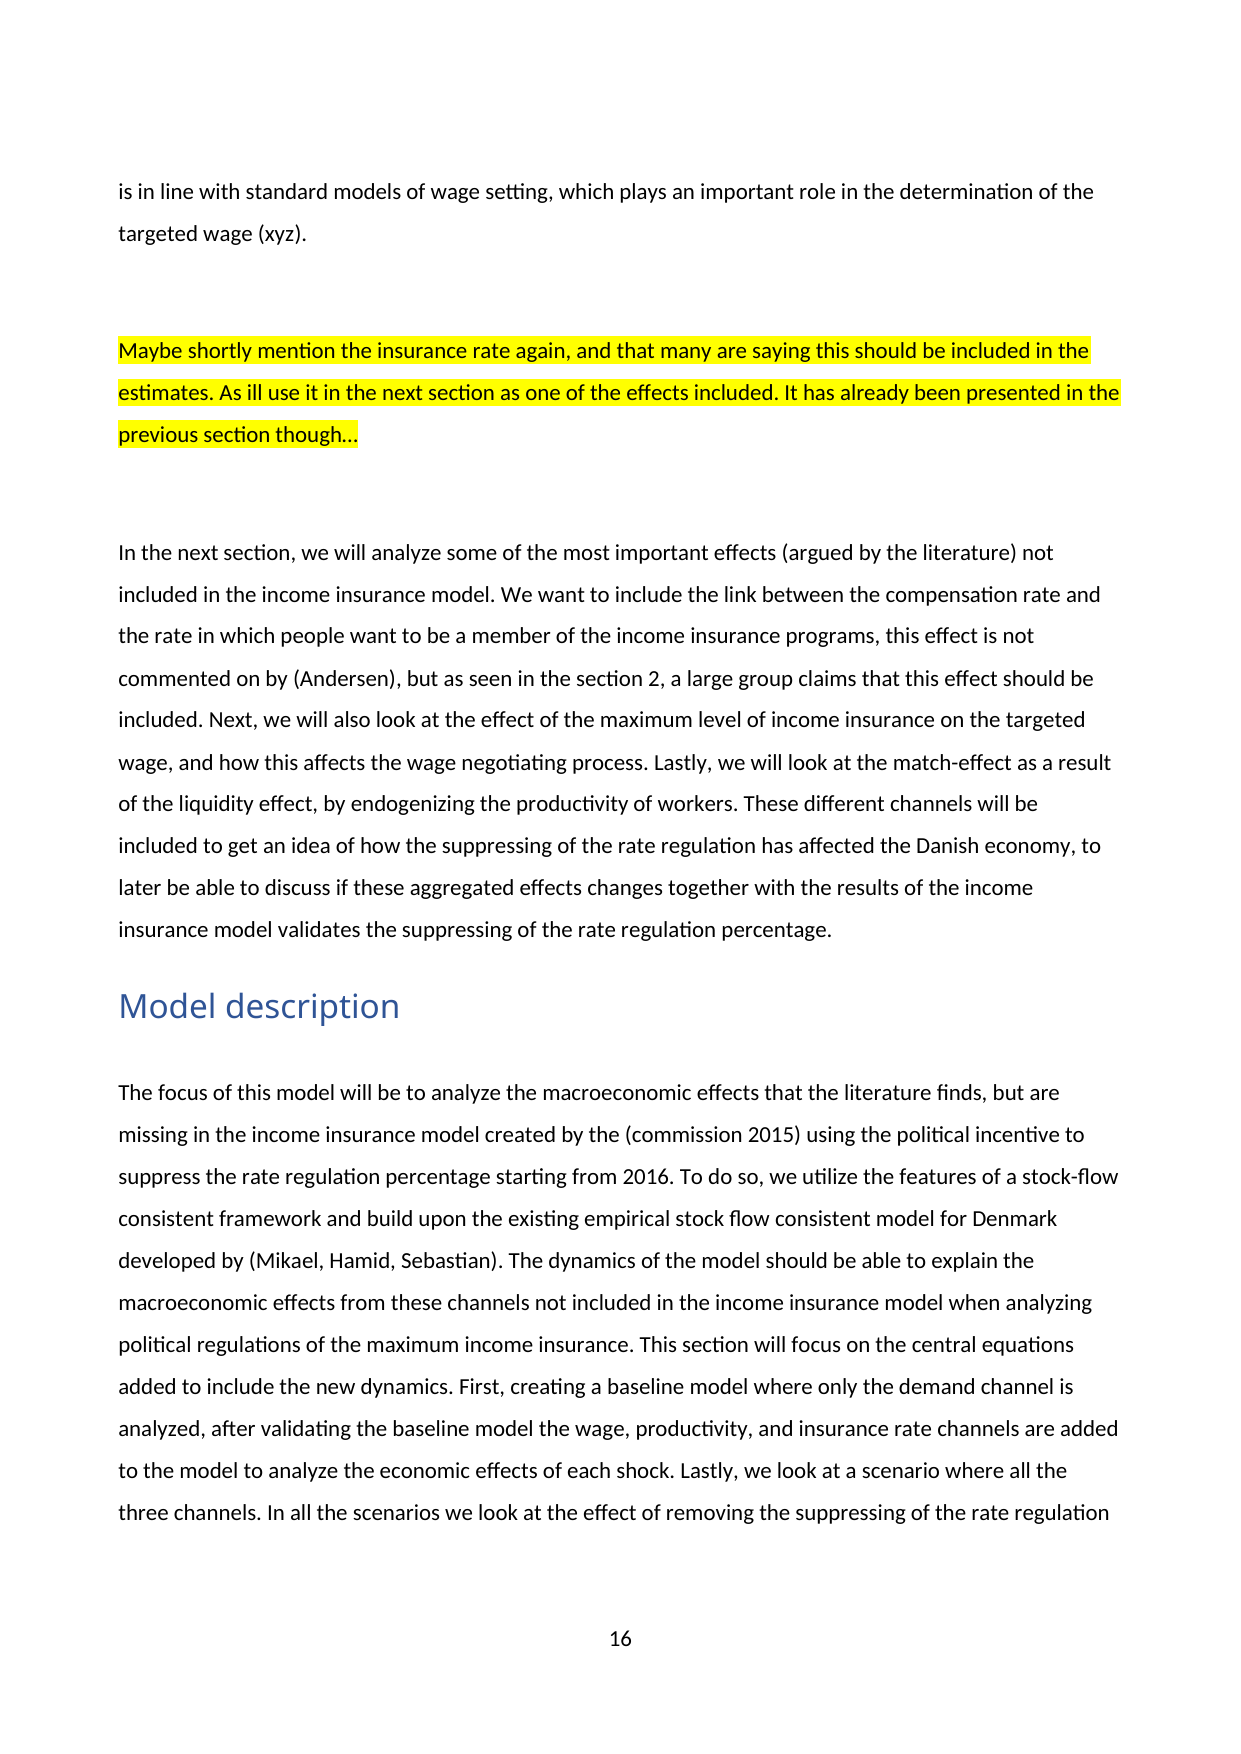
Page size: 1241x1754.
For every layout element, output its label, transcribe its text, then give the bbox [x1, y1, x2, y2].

subtitle Model description [118, 982, 1122, 1028]
text Maybe shortly mention the insurance rate again, and that many are saying this should be included in the estimates. As ill use it in the next section as one of the effects included. It has already been presented in the previous section though… [118, 336, 1122, 448]
text In the next section, we will analyze some of the most important effects (argued by the literature) not included in the income insurance model. We want to include the link between the compensation rate and the rate in which people want to be a member of the income insurance programs, this effect is not commented on by (Andersen), but as seen in the section 2, a large group claims that this effect should be included. Next, we will also look at the effect of the maximum level of income insurance on the targeted wage, and how this affects the wage negotiating process. Lastly, we will look at the match-effect as a result of the liquidity effect, by endogenizing the productivity of workers. These different channels will be included to get an idea of how the suppressing of the rate regulation has affected the Danish economy, to later be able to discuss if these aggregated effects changes together with the results of the income insurance model validates the suppressing of the rate regulation percentage. [118, 538, 1122, 943]
